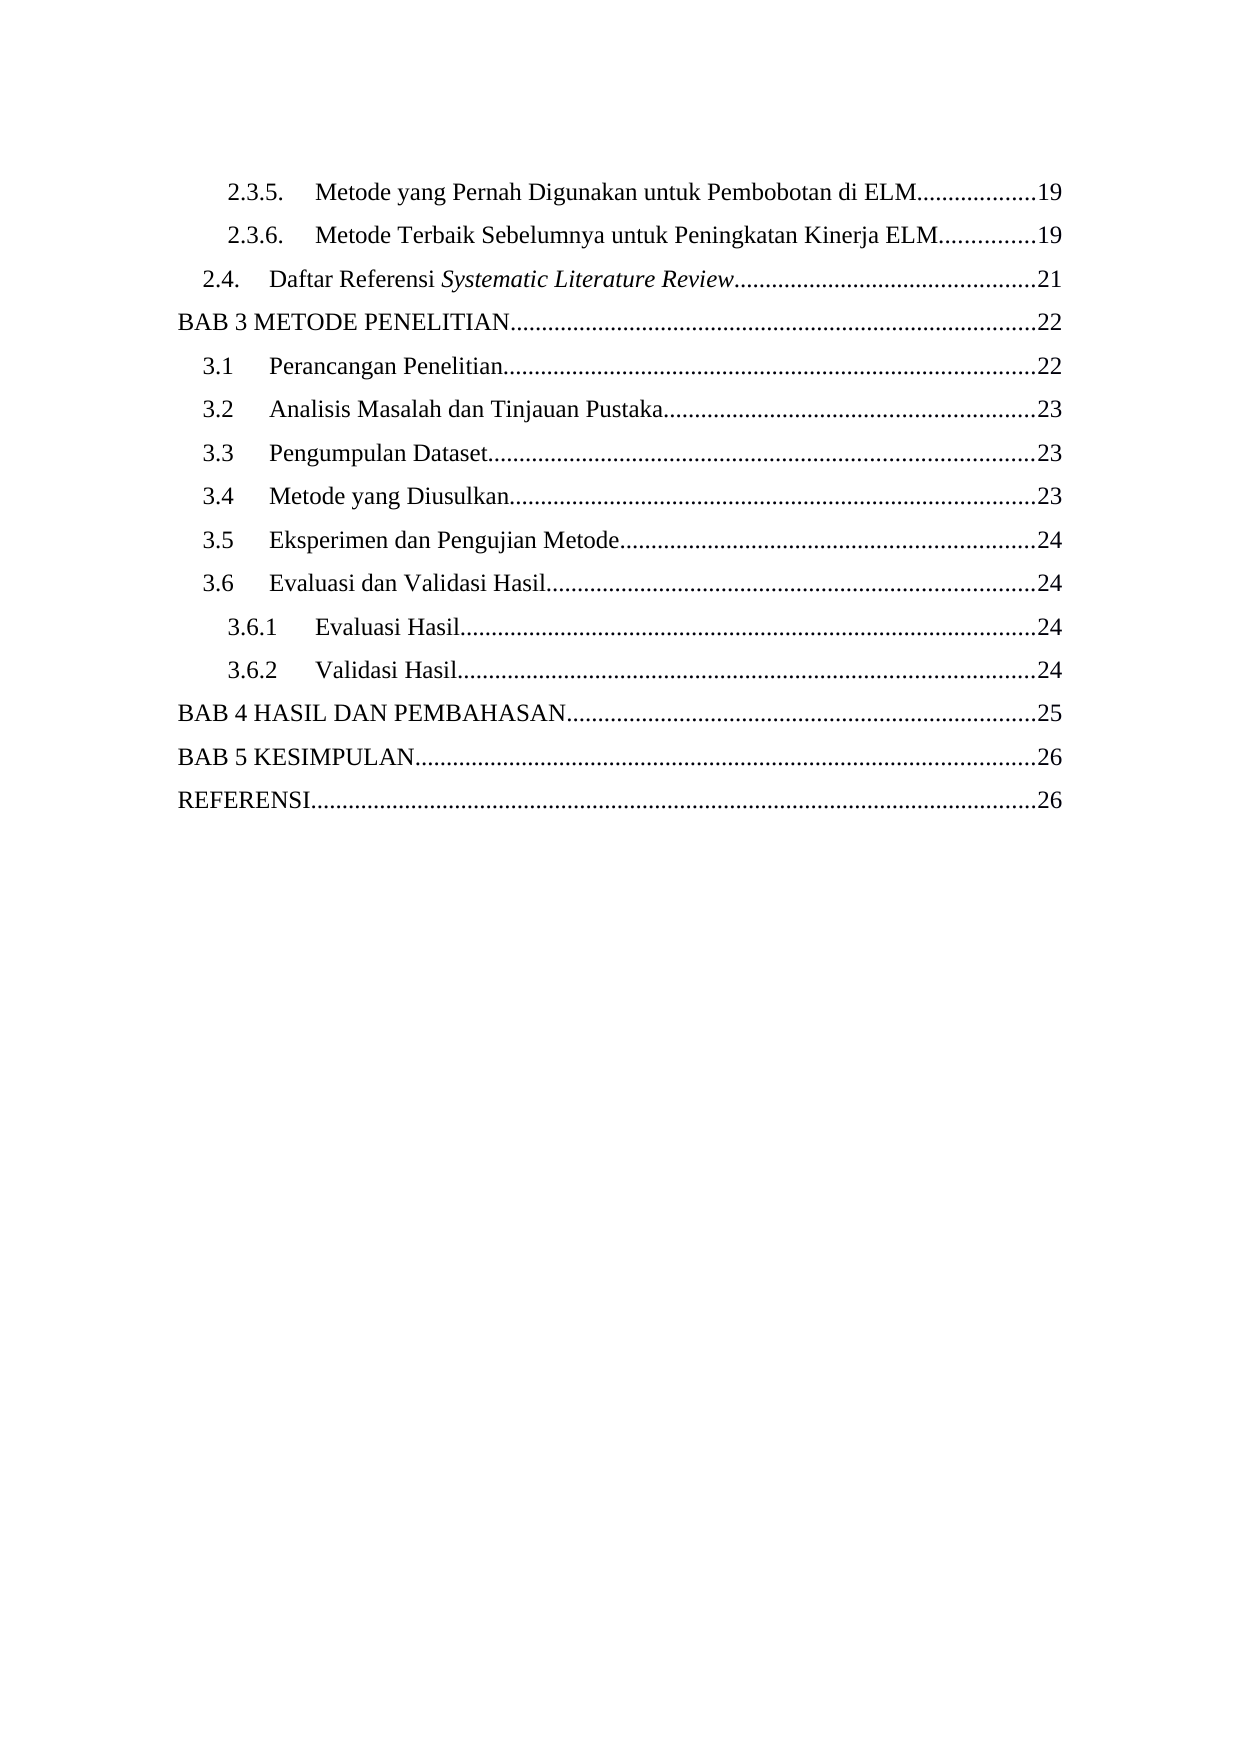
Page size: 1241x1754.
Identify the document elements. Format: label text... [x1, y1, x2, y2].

text 3.1 Perancangan Penelitian 22 [202, 351, 1063, 380]
text 3.4 Metode yang Diusulkan 23 [202, 481, 1063, 510]
text 3.6 Evaluasi dan Validasi Hasil 24 [202, 568, 1063, 597]
text BAB 4 HASIL DAN PEMBAHASAN 25 [177, 698, 1063, 727]
text 2.3.6. Metode Terbaik Sebelumnya untuk Peningkatan Kinerja ELM 19 [227, 221, 1063, 249]
text REFERENSI 26 [177, 785, 1063, 814]
text 3.2 Analisis Masalah dan Tinjauan Pustaka 23 [202, 394, 1063, 423]
text BAB 3 METODE PENELITIAN 22 [177, 307, 1063, 336]
text 3.6.2 Validasi Hasil 24 [227, 655, 1063, 684]
text 2.4. Daftar Referensi Systematic Literature Review 21 [202, 264, 1063, 293]
text 3.3 Pengumpulan Dataset 23 [202, 438, 1063, 467]
text 2.3.5. Metode yang Pernah Digunakan untuk Pembobotan di ELM 19 [227, 177, 1063, 206]
text 3.6.1 Evaluasi Hasil 24 [227, 612, 1063, 640]
text 3.5 Eksperimen dan Pengujian Metode 24 [202, 525, 1063, 553]
text BAB 5 KESIMPULAN 26 [177, 742, 1063, 771]
